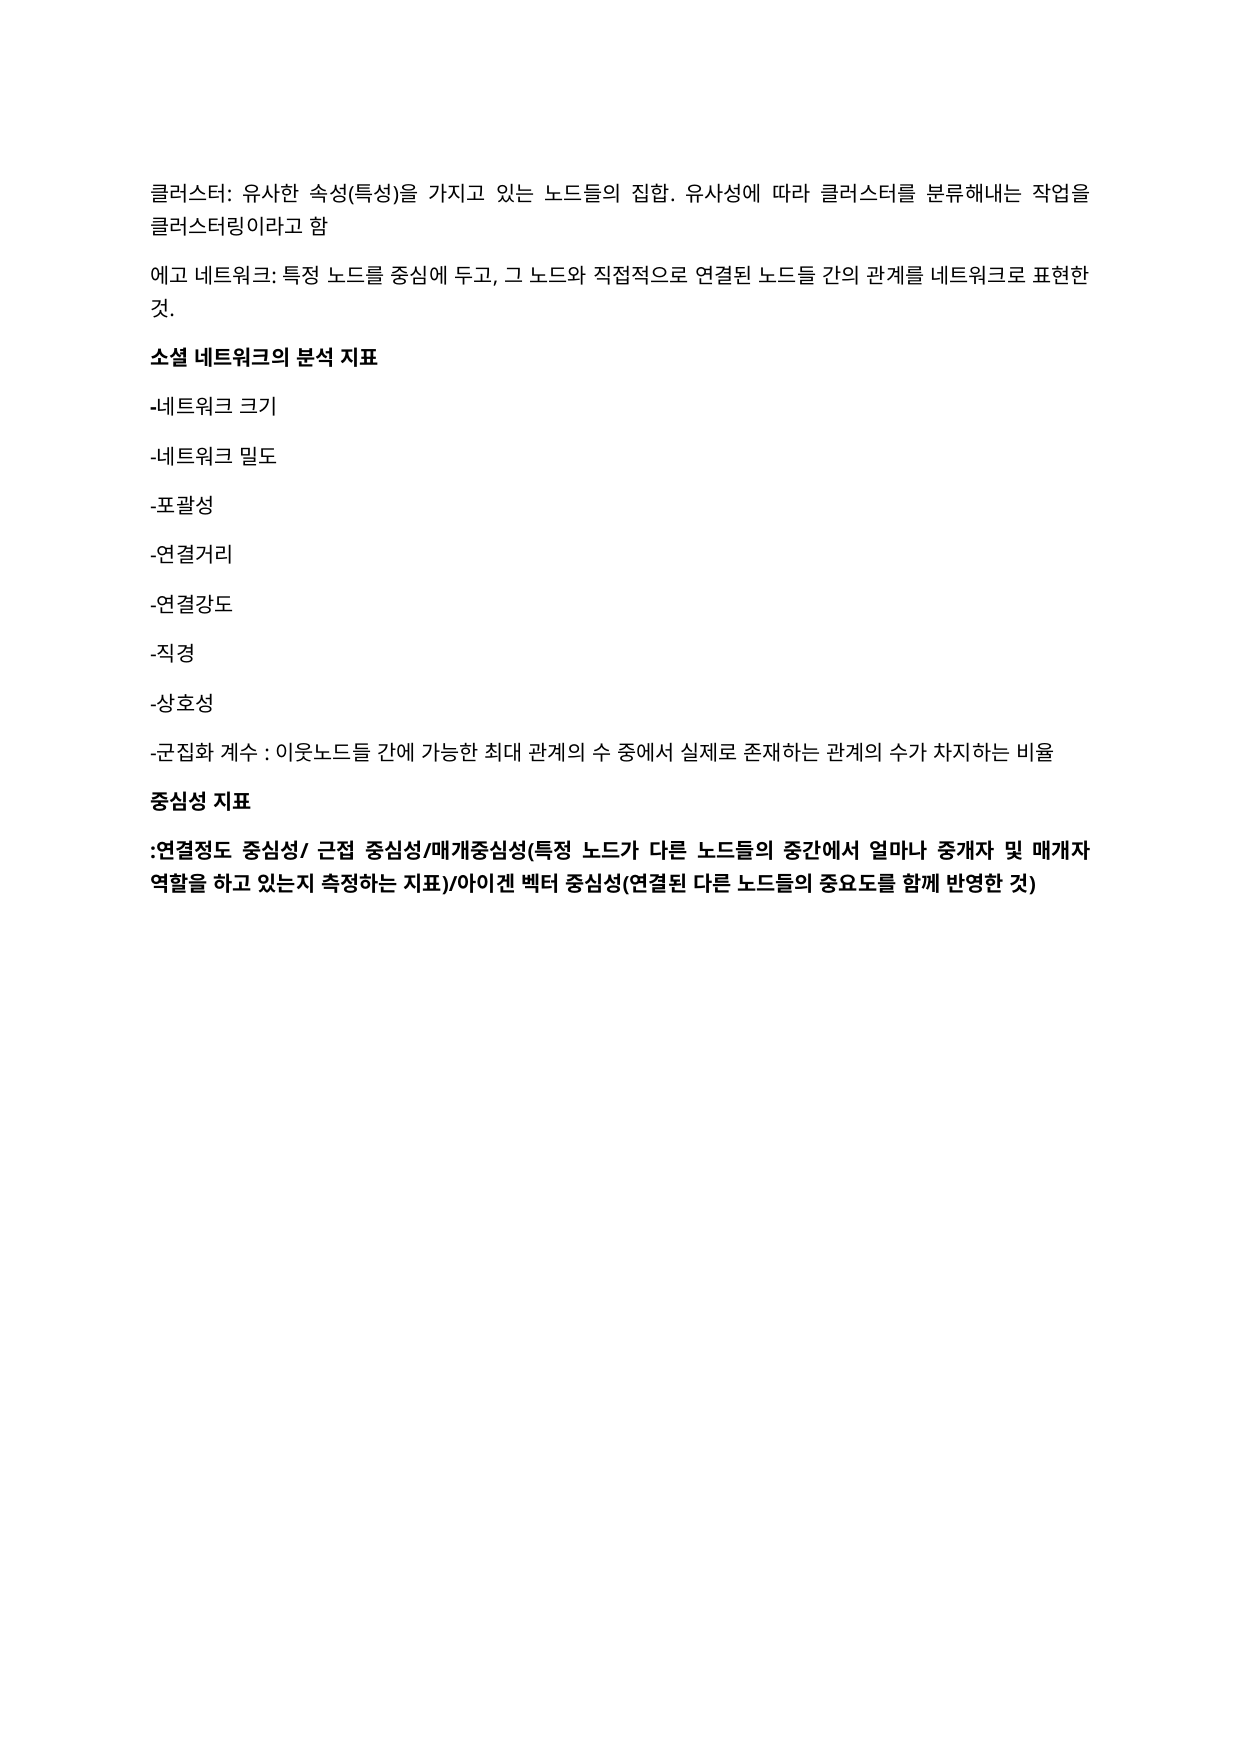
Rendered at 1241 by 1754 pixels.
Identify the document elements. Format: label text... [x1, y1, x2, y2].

text -포괄성 [150, 489, 1090, 519]
text -연결강도 [150, 588, 1090, 618]
text :연결정도 중심성/ 근접 중심성/매개중심성(특정 노드가 다른 노드들의 중간에서 얼마나 중개자 및 매개자 역할을 하고 있는지 측정하는 지표)/아이겐 벡터 중심성(연결된 다른 노드들의 중요도를 함께 반영한 것) [150, 835, 1090, 898]
text 에고 네트워크: 특정 노드를 중심에 두고, 그 노드와 직접적으로 연결된 노드들 간의 관계를 네트워크로 표현한 것. [150, 259, 1090, 322]
text -연결거리 [150, 539, 1090, 569]
text -상호성 [150, 687, 1090, 717]
text 클러스터: 유사한 속성(특성)을 가지고 있는 노드들의 집합. 유사성에 따라 클러스터를 분류해내는 작업을 클러스터링이라고 함 [150, 177, 1090, 240]
text -직경 [150, 637, 1090, 668]
text -네트워크 밀도 [150, 440, 1090, 470]
text 소셜 네트워크의 분석 지표 [150, 341, 1090, 371]
text 중심성 지표 [150, 786, 1090, 816]
text -군집화 계수 : 이웃노드들 간에 가능한 최대 관계의 수 중에서 실제로 존재하는 관계의 수가 차지하는 비율 [150, 736, 1090, 766]
text -네트워크 크기 [150, 391, 1090, 421]
